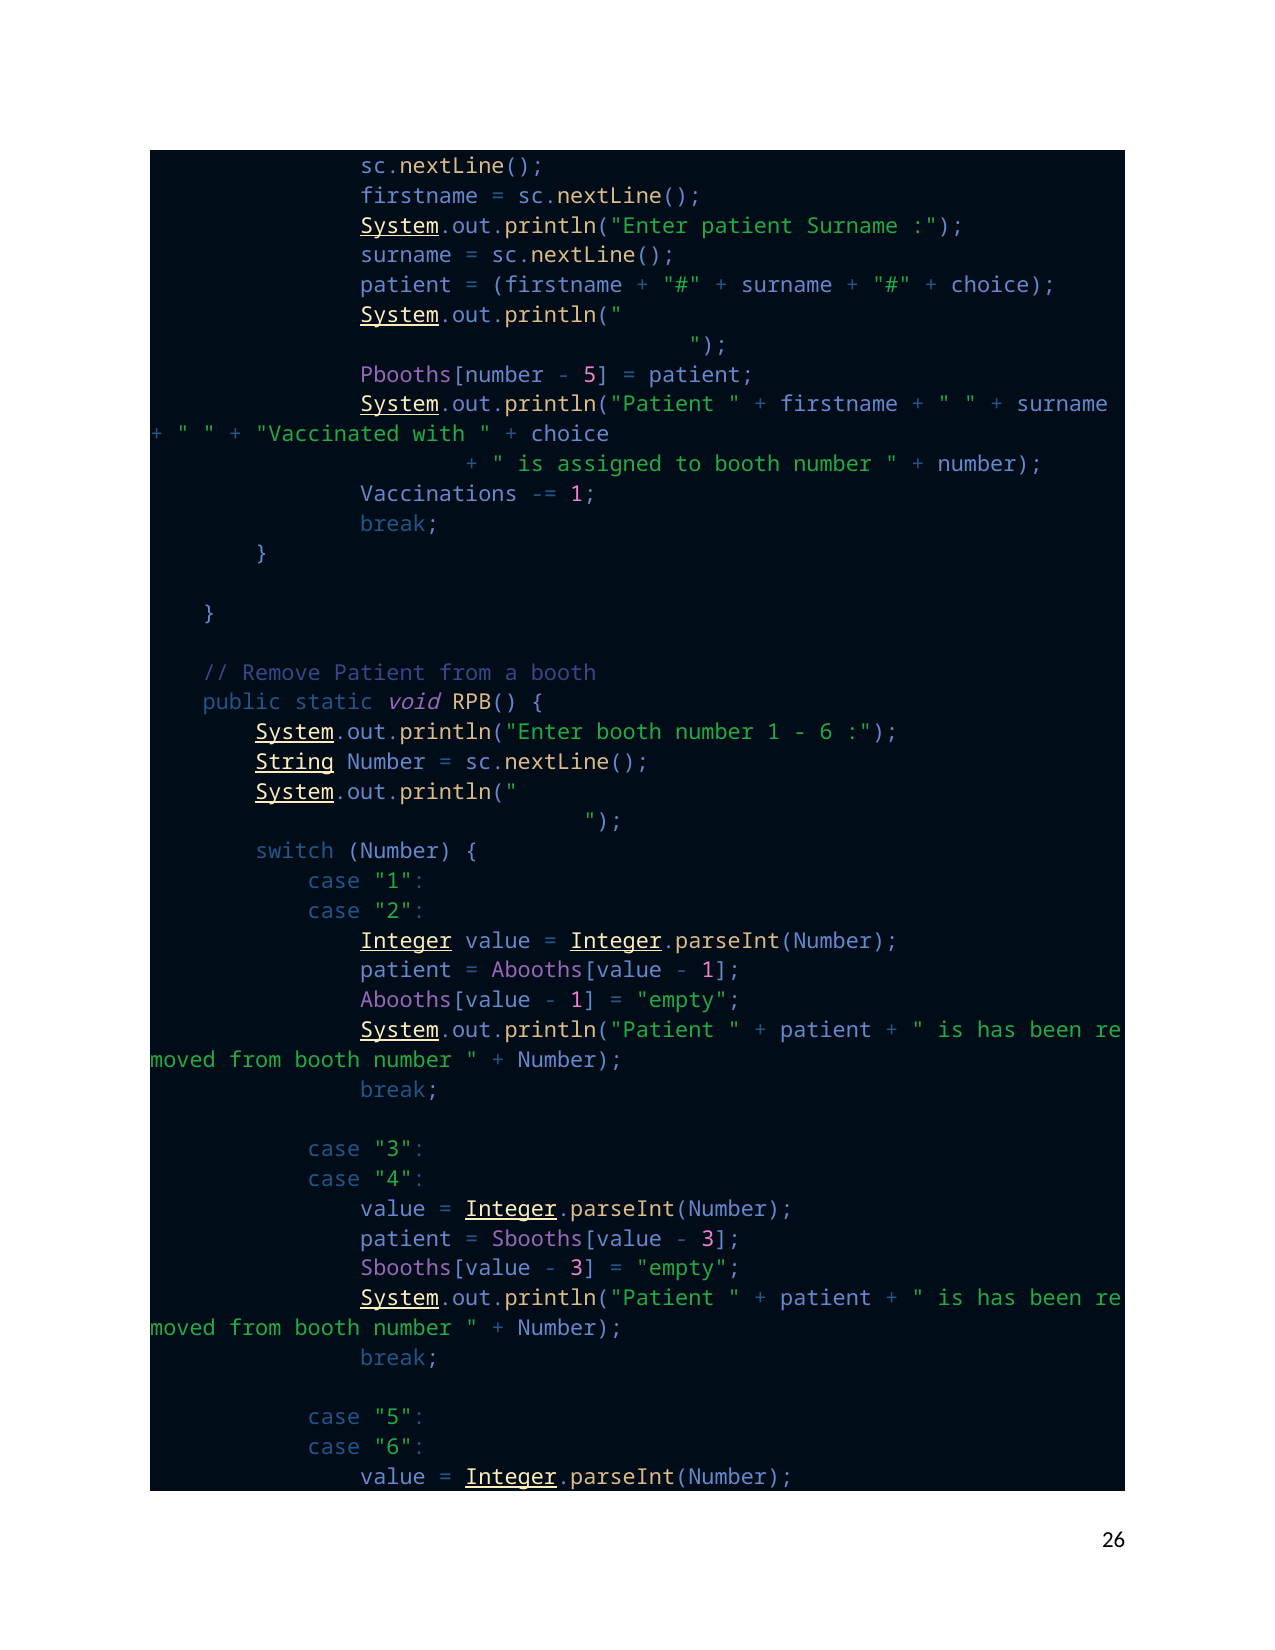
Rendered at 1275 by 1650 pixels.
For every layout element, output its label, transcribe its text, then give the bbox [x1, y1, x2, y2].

text value = Integer.parseInt(Number); [150, 1461, 1125, 1491]
text sc.nextLine(); [150, 150, 1125, 180]
text System.out.println("Enter patient Surname :"); [150, 209, 1125, 239]
text System.out.println("Patient " + firstname + " " + surname + " " + "Vaccinated with " + choice [150, 388, 1125, 448]
text String Number = sc.nextLine(); [150, 746, 1125, 776]
text patient = Abooths[value - 1]; [150, 954, 1125, 984]
text } [150, 537, 1125, 567]
text case "4": [150, 1163, 1125, 1193]
text break; [150, 1073, 1125, 1103]
text firstname = sc.nextLine(); [150, 180, 1125, 209]
text Abooths[value - 1] = "empty"; [150, 984, 1125, 1014]
text System.out.println(" "); [150, 299, 1125, 358]
text surname = sc.nextLine(); [150, 239, 1125, 269]
text value = Integer.parseInt(Number); [150, 1193, 1125, 1222]
text Pbooths[number - 5] = patient; [150, 358, 1125, 388]
text Integer value = Integer.parseInt(Number); [150, 924, 1125, 954]
text case "1": [150, 865, 1125, 895]
text case "5": [150, 1401, 1125, 1431]
text System.out.println("Patient " + patient + " is has been removed from booth number " + Number); [150, 1014, 1125, 1073]
text Vaccinations -= 1; [150, 478, 1125, 507]
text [150, 1282, 1125, 1342]
text System.out.println(" "); [150, 776, 1125, 835]
text Sbooths[value - 3] = "empty"; [150, 1252, 1125, 1282]
text + " is assigned to booth number " + number); [150, 448, 1125, 478]
text case "2": [150, 895, 1125, 924]
text patient = Sbooths[value - 3]; [150, 1222, 1125, 1252]
text // Remove Patient from a booth [150, 656, 1125, 686]
text break; [150, 507, 1125, 537]
text case "6": [150, 1431, 1125, 1461]
text break; [150, 1342, 1125, 1371]
text patient = (firstname + "#" + surname + "#" + choice); [150, 269, 1125, 299]
text System.out.println("Enter booth number 1 - 6 :"); [150, 716, 1125, 746]
text switch (Number) { [150, 835, 1125, 865]
text case "3": [150, 1133, 1125, 1163]
text public static void RPB() { [150, 686, 1125, 716]
text } [150, 597, 1125, 627]
